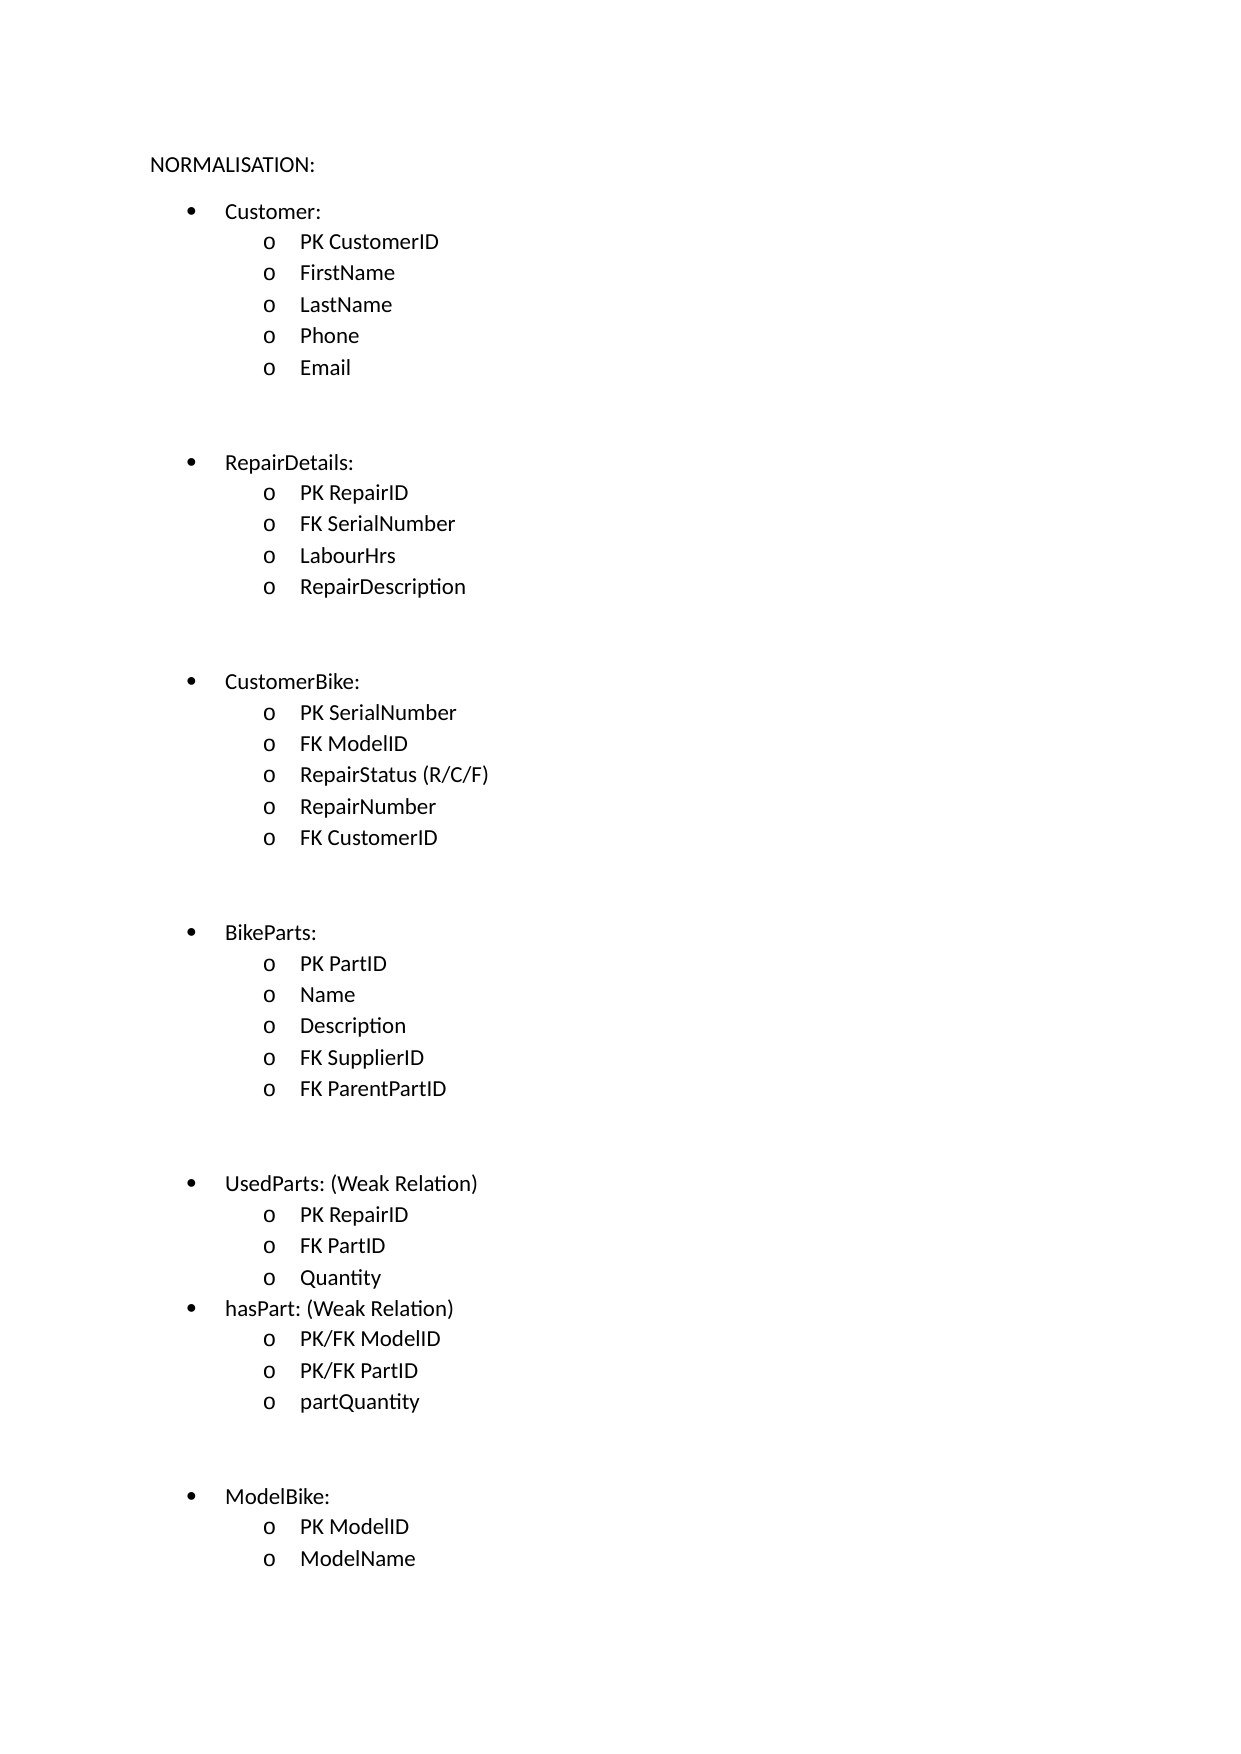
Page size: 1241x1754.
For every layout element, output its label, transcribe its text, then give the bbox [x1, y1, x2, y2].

list Quantity [262, 1263, 1090, 1292]
list PK ModelID [262, 1512, 1090, 1542]
list FK ParentPartID [262, 1074, 1090, 1104]
list UsedParts: (Weak Relation) [187, 1169, 1090, 1198]
list FK PartID [262, 1231, 1090, 1260]
list PK/FK PartID [262, 1356, 1090, 1385]
list PK RepairID [262, 1200, 1090, 1229]
list RepairDescription [262, 572, 1090, 602]
list PK SerialNumber [262, 698, 1090, 727]
list Phone [262, 321, 1090, 351]
list FK ModelID [262, 729, 1090, 758]
list partQuantity [262, 1387, 1090, 1416]
list Customer: [187, 197, 1090, 225]
text NORMALISATION: [150, 150, 1090, 178]
list PK PartID [262, 949, 1090, 978]
list Email [262, 353, 1090, 382]
list FirstName [262, 258, 1090, 288]
list PK RepairID [262, 478, 1090, 507]
list hasPart: (Weak Relation) [187, 1294, 1090, 1322]
list PK/FK ModelID [262, 1324, 1090, 1353]
list FK SerialNumber [262, 509, 1090, 539]
list ModelName [262, 1544, 1090, 1573]
list RepairNumber [262, 792, 1090, 821]
list Description [262, 1012, 1090, 1041]
list Name [262, 980, 1090, 1009]
list RepairDetails: [187, 448, 1090, 476]
list LabourHrs [262, 541, 1090, 570]
list FK SupplierID [262, 1043, 1090, 1072]
list LastName [262, 290, 1090, 319]
list FK CustomerID [262, 823, 1090, 853]
list ModelBike: [187, 1482, 1090, 1510]
list PK CustomerID [262, 227, 1090, 256]
list BikeParts: [187, 918, 1090, 947]
list RepairStatus (R/C/F) [262, 761, 1090, 790]
list CustomerBike: [187, 667, 1090, 696]
